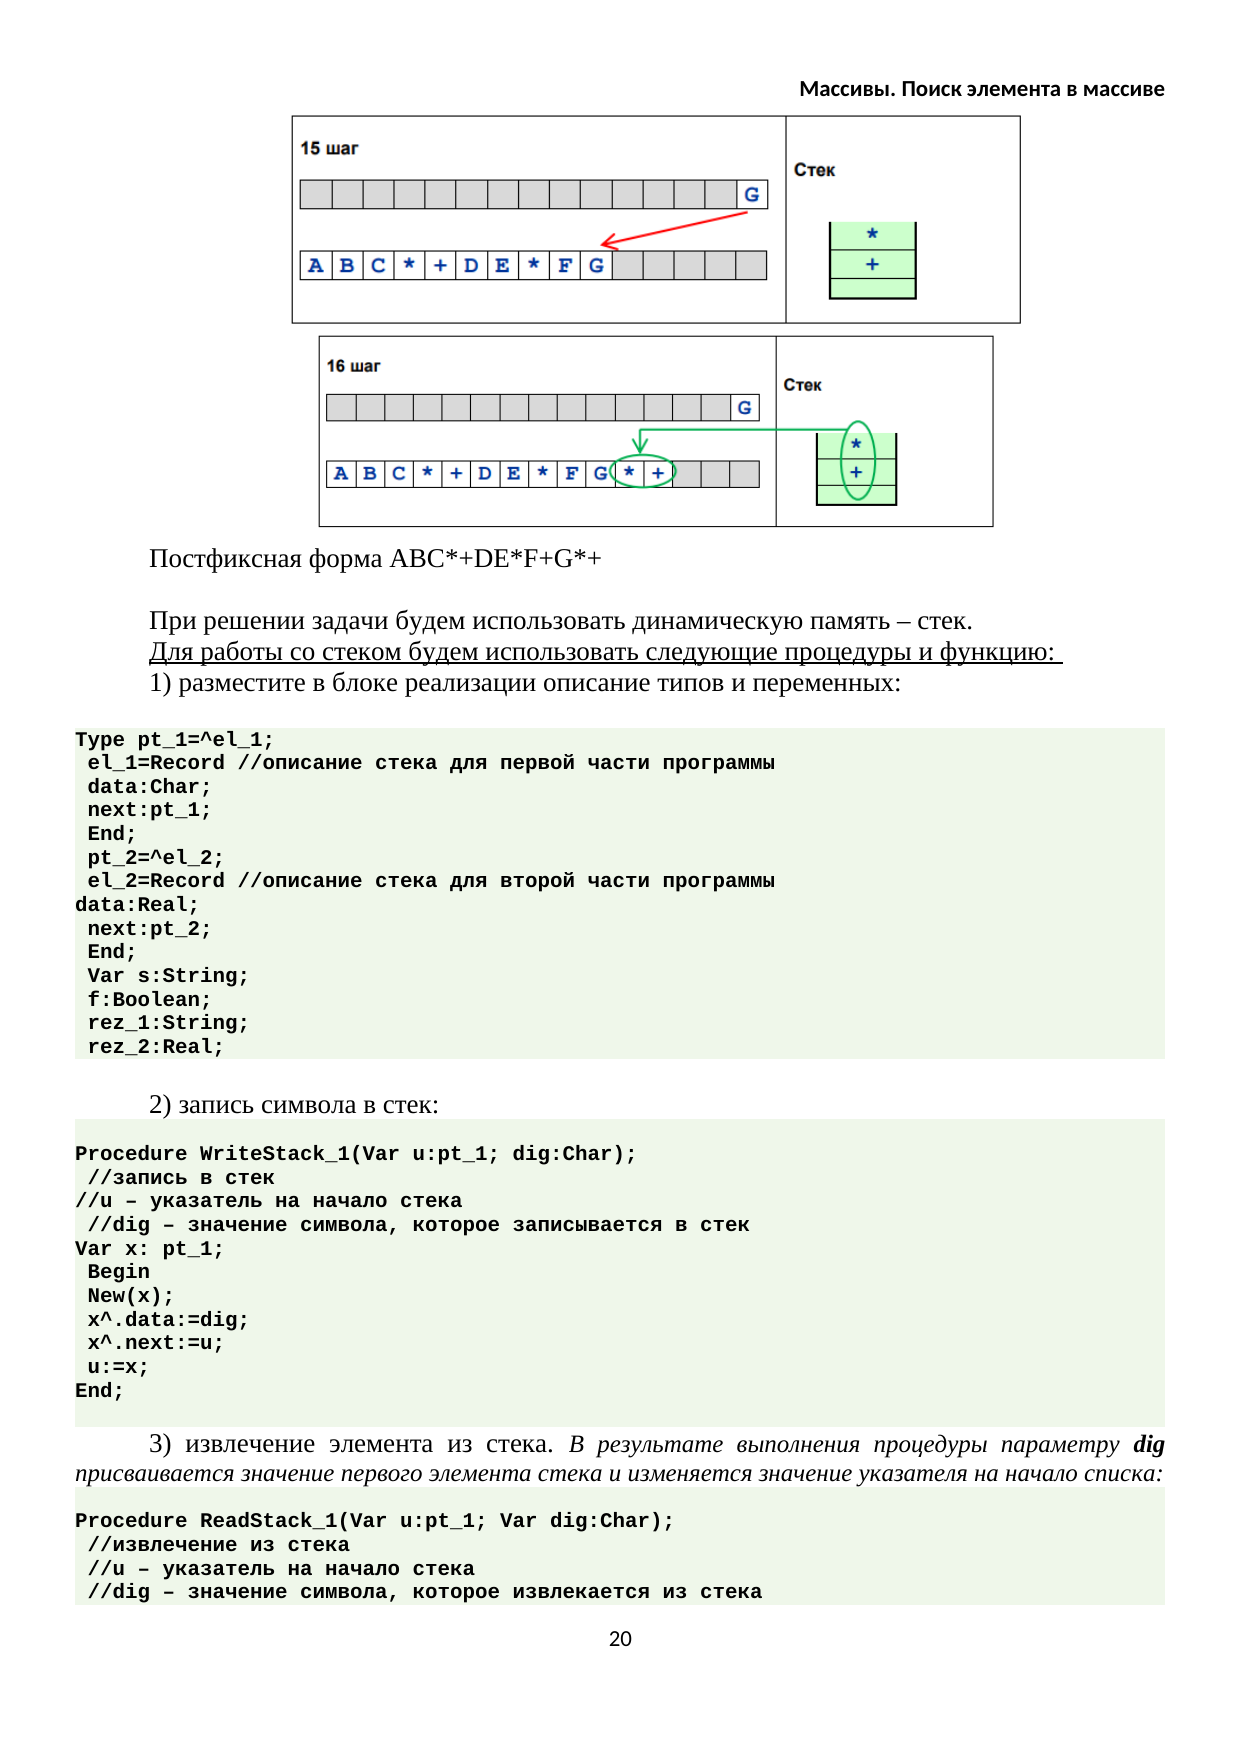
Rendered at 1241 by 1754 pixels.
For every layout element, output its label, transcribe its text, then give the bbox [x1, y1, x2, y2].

text End; [75, 823, 1165, 847]
text //извлечение из стека [75, 1534, 1165, 1558]
text Procedure WriteStack_1(Var u:pt_1; dig:Char); [75, 1143, 1165, 1167]
text Постфиксная форма ABC*+DE*F+G*+ [75, 542, 1165, 573]
text next:pt_2; [75, 918, 1165, 941]
text 2) запись символа в стек: [75, 1088, 1165, 1119]
text next:pt_1; [75, 799, 1165, 823]
text u:=x; [75, 1356, 1165, 1379]
text Begin [75, 1261, 1165, 1285]
text rez_2:Real; [75, 1036, 1165, 1059]
text x^.data:=dig; [75, 1309, 1165, 1332]
text End; [75, 941, 1165, 965]
picture [279, 101, 1035, 542]
text При решении задачи будем использовать динамическую память – стек. [75, 604, 1165, 635]
text //u – указатель на начало стека [75, 1190, 1165, 1214]
text Var s:String; [75, 965, 1165, 989]
text Для работы со стеком будем использовать следующие процедуры и функцию: [75, 635, 1165, 666]
text //dig – значение символа, которое записывается в стек [75, 1214, 1165, 1238]
text data:Real; [75, 894, 1165, 918]
text pt_2=^el_2; [75, 847, 1165, 870]
text el_1=Record //описание стека для первой части программы [75, 752, 1165, 776]
text New(x); [75, 1285, 1165, 1309]
text Var x: pt_1; [75, 1238, 1165, 1261]
text el_2=Record //описание стека для второй части программы [75, 870, 1165, 894]
text rez_1:String; [75, 1012, 1165, 1036]
text //dig – значение символа, которое извлекается из стека [75, 1581, 1165, 1605]
text data:Char; [75, 776, 1165, 799]
text Procedure ReadStack_1(Var u:pt_1; Var dig:Char); [75, 1510, 1165, 1534]
text 1) разместите в блоке реализации описание типов и переменных: [75, 666, 1165, 697]
text //запись в стек [75, 1167, 1165, 1190]
text //u – указатель на начало стека [75, 1558, 1165, 1581]
text Type pt_1=^el_1; [75, 728, 1165, 752]
text 3) извлечение элемента из стека. В результате выполнения процедуры параметру dig присваивается значение первого элемента стека и изменяется значение указателя на начало списка: [75, 1427, 1165, 1487]
text x^.next:=u; [75, 1332, 1165, 1356]
text f:Boolean; [75, 989, 1165, 1012]
text End; [75, 1379, 1165, 1403]
